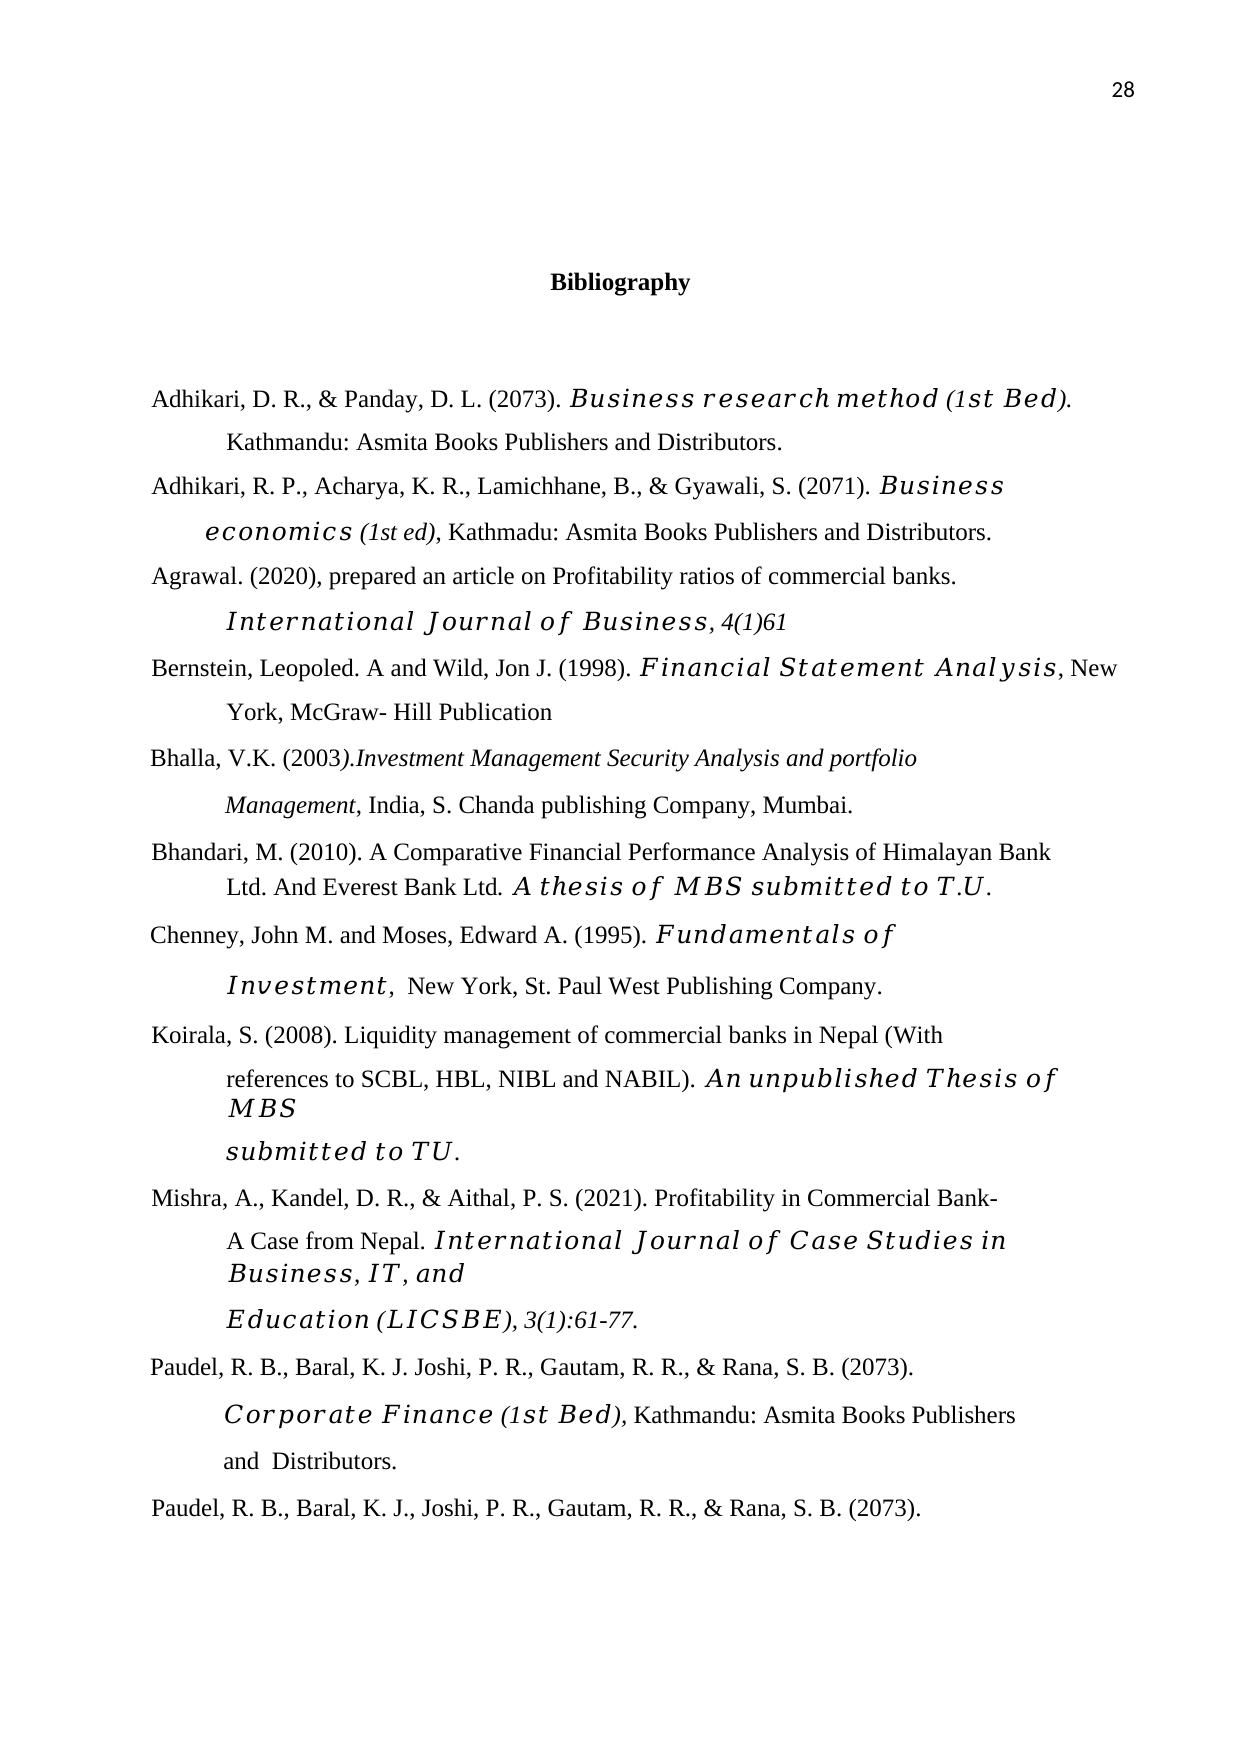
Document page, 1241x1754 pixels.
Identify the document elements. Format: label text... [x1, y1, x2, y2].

text 𝑒𝑐𝑜𝑛𝑜𝑚𝑖𝑐𝑠 (1st ed), Kathmadu: Asmita Books Publishers and Distributors. [133, 515, 1134, 545]
text A Case from Nepal. 𝐼𝑛𝑡𝑒𝑟𝑛𝑎𝑡𝑖𝑜𝑛𝑎𝑙 𝐽𝑜𝑢𝑟𝑛𝑎𝑙 𝑜𝑓 𝐶𝑎𝑠𝑒 𝑆𝑡𝑢𝑑𝑖𝑒𝑠 𝑖𝑛 𝐵𝑢𝑠𝑖𝑛𝑒𝑠𝑠, 𝐼𝑇, 𝑎𝑛𝑑 [226, 1225, 1134, 1288]
text Koirala, S. (2008). Liquidity management of commercial banks in Nepal (With [151, 1020, 1134, 1048]
text Chenney, John M. and Moses, Edward A. (1995). 𝐹𝑢𝑛𝑑𝑎𝑚𝑒𝑛𝑡𝑎𝑙𝑠 𝑜𝑓 𝐼𝑛𝑣𝑒𝑠𝑡𝑚𝑒𝑛𝑡, New York, St. Paul West Publishing Company. [150, 919, 1042, 999]
text 𝐼𝑛𝑡𝑒𝑟𝑛𝑎𝑡𝑖𝑜𝑛𝑎𝑙 𝐽𝑜𝑢𝑟𝑛𝑎𝑙 𝑜𝑓 𝐵𝑢𝑠𝑖𝑛𝑒𝑠𝑠, 4(1)61 [224, 605, 1134, 635]
text Agrawal. (2020), prepared an article on Profitability ratios of commercial banks. [151, 561, 1134, 589]
text 𝐸𝑑𝑢𝑐𝑎𝑡𝑖𝑜𝑛 (𝐿𝐼𝐶𝑆𝐵𝐸), 3(1):61-77. [224, 1304, 1056, 1334]
text Adhikari, D. R., & Panday, D. L. (2073). 𝐵𝑢𝑠𝑖𝑛𝑒𝑠𝑠 𝑟𝑒𝑠𝑒𝑎𝑟𝑐ℎ 𝑚𝑒𝑡ℎ𝑜𝑑 (1𝑠𝑡 𝐵𝑒𝑑). [151, 382, 1134, 413]
text Adhikari, R. P., Acharya, K. R., Lamichhane, B., & Gyawali, S. (2071). 𝐵𝑢𝑠𝑖𝑛𝑒𝑠𝑠 [151, 470, 1134, 500]
text Kathmandu: Asmita Books Publishers and Distributors. [226, 427, 1134, 456]
subtitle Bibliography [210, 267, 1031, 296]
text Ltd. And Everest Bank Ltd. 𝐴 𝑡ℎ𝑒𝑠𝑖𝑠 𝑜𝑓 𝑀𝐵𝑆 𝑠𝑢𝑏𝑚𝑖𝑡𝑡𝑒𝑑 𝑡𝑜 𝑇.𝑈. [226, 870, 1134, 900]
text York, McGraw- Hill Publication [226, 697, 1134, 726]
text references to SCBL, HBL, NIBL and NABIL). 𝐴𝑛 𝑢𝑛𝑝𝑢𝑏𝑙𝑖𝑠ℎ𝑒𝑑 𝑇ℎ𝑒𝑠𝑖𝑠 𝑜𝑓 𝑀𝐵𝑆 [226, 1062, 1134, 1123]
text 𝑠𝑢𝑏𝑚𝑖𝑡𝑡𝑒𝑑 𝑡𝑜 𝑇𝑈. [224, 1136, 1134, 1166]
text Bhandari, M. (2010). A Comparative Financial Performance Analysis of Himalayan Bank [151, 837, 1134, 866]
text Mishra, A., Kandel, D. R., & Aithal, P. S. (2021). Profitability in Commercial Bank- [151, 1183, 1134, 1212]
text Bhalla, V.K. (2003).Investment Management Security Analysis and portfolio Management, India, S. Chanda publishing Company, Mumbai. [150, 743, 1056, 819]
text Bernstein, Leopoled. A and Wild, Jon J. (1998). 𝐹𝑖𝑛𝑎𝑛𝑐𝑖𝑎𝑙 𝑆𝑡𝑎𝑡𝑒𝑚𝑒𝑛𝑡 𝐴𝑛𝑎𝑙𝑦𝑠𝑖𝑠, New [151, 652, 1134, 682]
text Paudel, R. B., Baral, K. J., Joshi, P. R., Gautam, R. R., & Rana, S. B. (2073). [151, 1493, 1134, 1522]
text Paudel, R. B., Baral, K. J. Joshi, P. R., Gautam, R. R., & Rana, S. B. (2073). 𝐶𝑜𝑟𝑝𝑜𝑟𝑎𝑡𝑒 𝐹𝑖𝑛𝑎𝑛𝑐𝑒 (1𝑠𝑡 𝐵𝑒𝑑), Kathmandu: Asmita Books Publishers and Distributors. [150, 1352, 1048, 1474]
